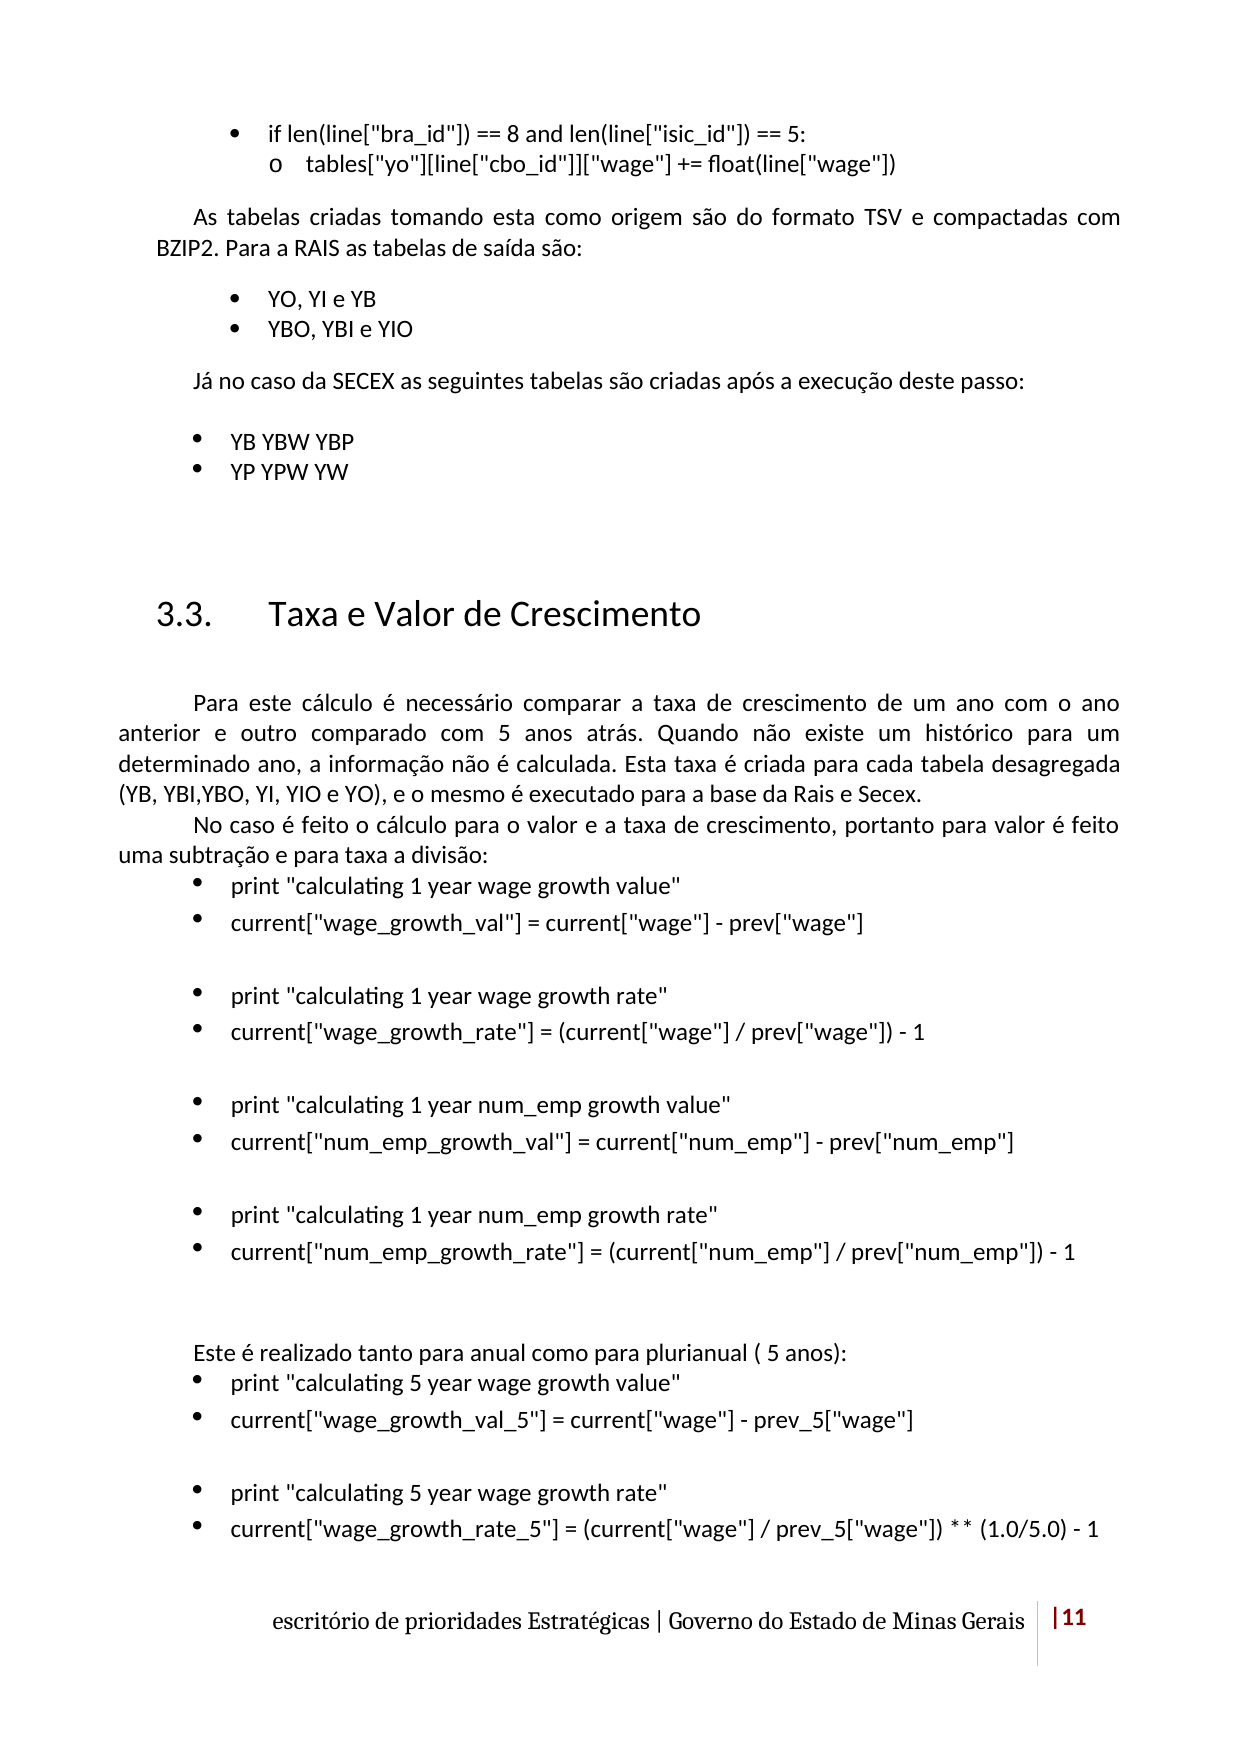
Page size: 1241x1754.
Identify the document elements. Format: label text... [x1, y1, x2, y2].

list current["wage_growth_rate_5"] = (current["wage"] / prev_5["wage"]) ** (1.0/5.0) - 1 [193, 1514, 1122, 1544]
list current["num_emp_growth_val"] = current["num_emp"] - prev["num_emp"] [193, 1126, 1122, 1157]
list Taxa e Valor de Crescimento [156, 590, 1122, 636]
text Este é realizado tanto para anual como para plurianual ( 5 anos): [118, 1337, 1122, 1367]
list print "calculating 1 year wage growth value" [193, 870, 1122, 901]
text As tabelas criadas tomando esta como origem são do formato TSV e compactadas com BZIP2. Para a RAIS as tabelas de saída são: [156, 201, 1122, 262]
list print "calculating 5 year wage growth rate" [193, 1477, 1122, 1508]
list tables["yo"][line["cbo_id"]]["wage"] += float(line["wage"]) [268, 149, 1122, 180]
list current["wage_growth_val"] = current["wage"] - prev["wage"] [193, 907, 1122, 937]
list current["num_emp_growth_rate"] = (current["num_emp"] / prev["num_emp"]) - 1 [193, 1236, 1122, 1266]
list current["wage_growth_val_5"] = current["wage"] - prev_5["wage"] [193, 1404, 1122, 1434]
list current["wage_growth_rate"] = (current["wage"] / prev["wage"]) - 1 [193, 1016, 1122, 1047]
list YB YBW YBP [193, 426, 1122, 457]
list if len(line["bra_id"]) == 8 and len(line["isic_id"]) == 5: [230, 118, 1122, 149]
list print "calculating 1 year wage growth rate" [193, 980, 1122, 1010]
text Para este cálculo é necessário comparar a taxa de crescimento de um ano com o ano anterior e outro comparado com 5 anos atrás. Quando não existe um histórico para um determinado ano, a informação não é calculada. Esta taxa é criada para cada tabela desagregada (YB, YBI,YBO, YI, YIO e YO), e o mesmo é executado para a base da Rais e Secex. [118, 687, 1122, 809]
list print "calculating 5 year wage growth value" [193, 1367, 1122, 1398]
text Já no caso da SECEX as seguintes tabelas são criadas após a execução deste passo: [118, 365, 1122, 396]
list print "calculating 1 year num_emp growth value" [193, 1089, 1122, 1120]
list YO, YI e YB [230, 283, 1122, 314]
list print "calculating 1 year num_emp growth rate" [193, 1199, 1122, 1230]
list YP YPW YW [193, 457, 1122, 487]
text No caso é feito o cálculo para o valor e a taxa de crescimento, portanto para valor é feito uma subtração e para taxa a divisão: [118, 809, 1122, 870]
list YBO, YBI e YIO [230, 314, 1122, 344]
